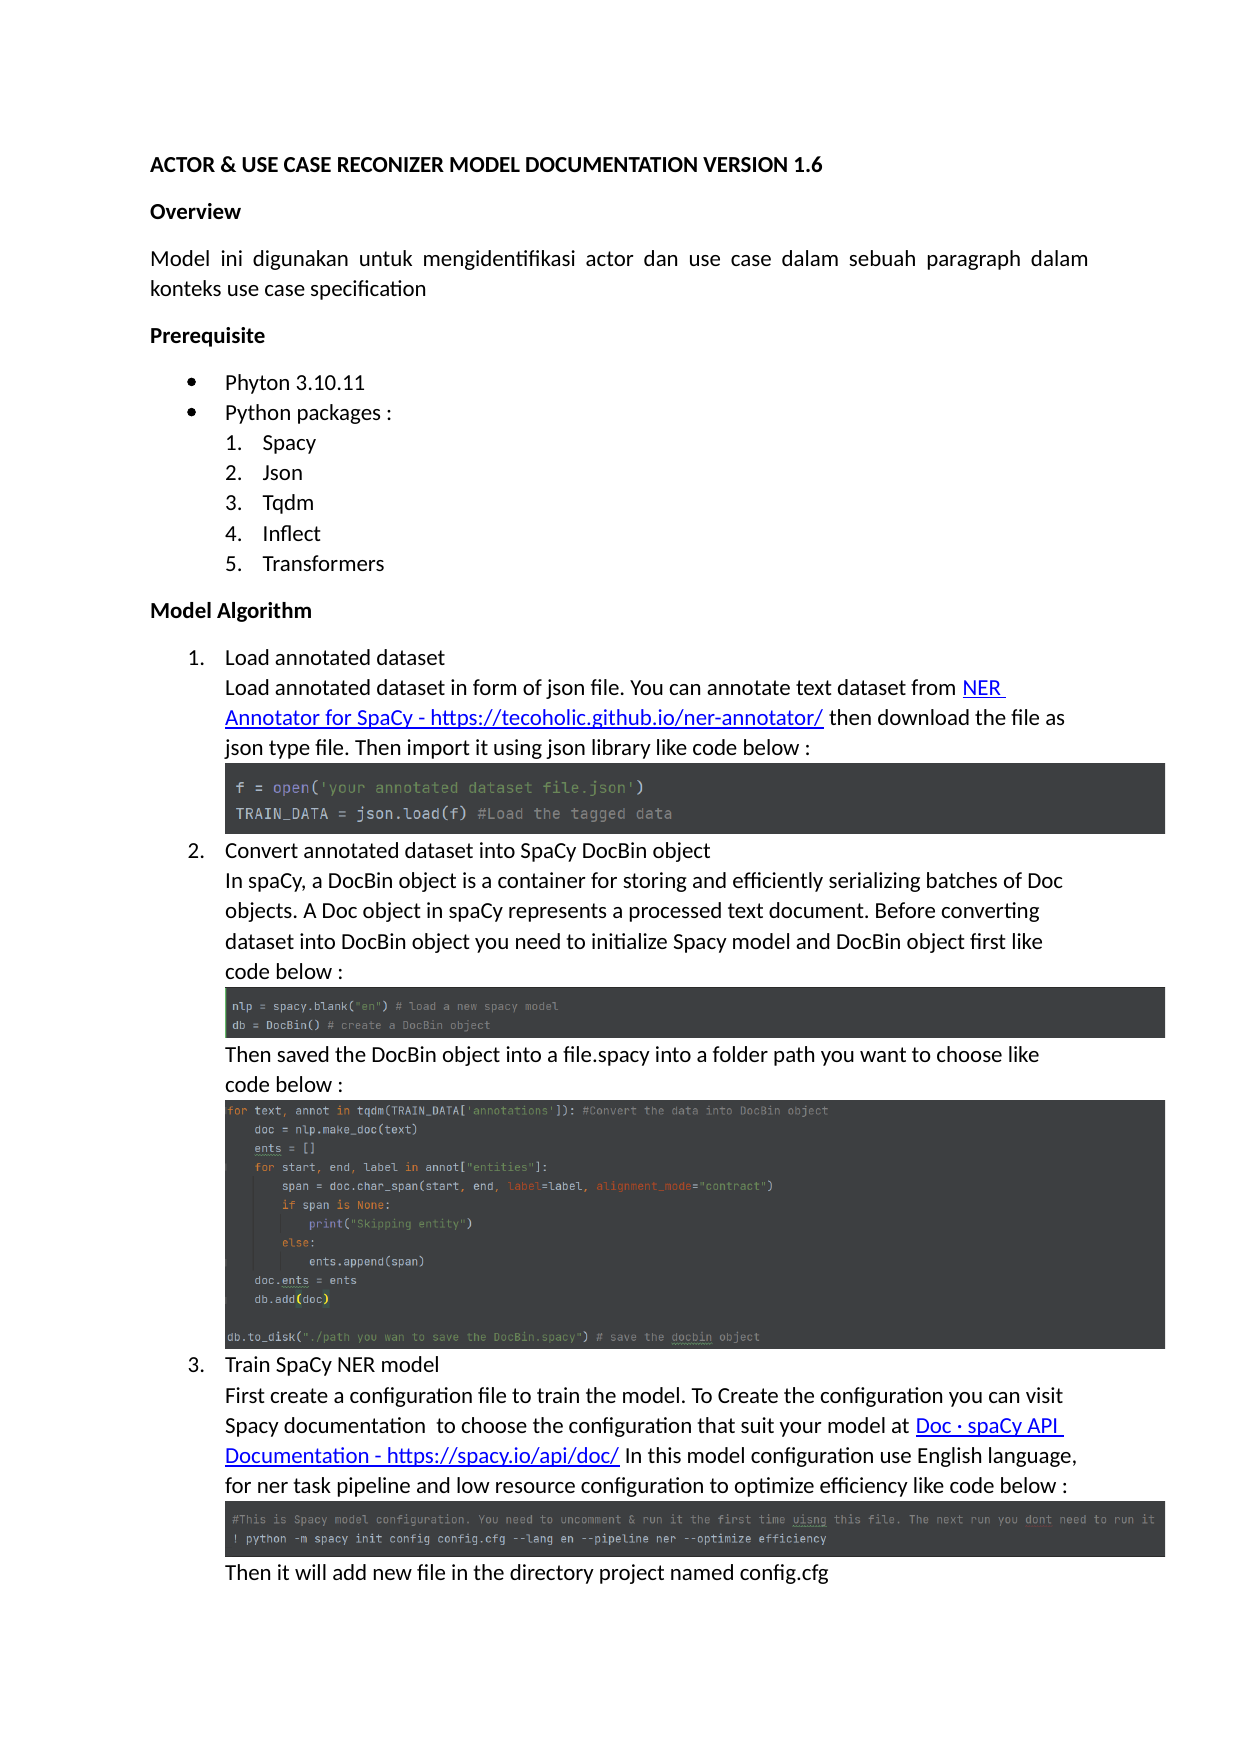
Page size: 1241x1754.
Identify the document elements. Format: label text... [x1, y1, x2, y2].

picture [225, 1100, 1166, 1349]
list Spacy [225, 428, 1090, 456]
text Model Algorithm [150, 596, 1090, 624]
list First create a configuration file to train the model. To Create the configuration you can visit Spacy documentation to choose the configuration that suit your model at Doc · spaCy API Documentation - https://spacy.io/api/doc/ In this model configuration use English language, for ner task pipeline and low resource configuration to optimize efficiency like code below : [225, 1381, 1090, 1501]
list Python packages : [187, 398, 1090, 426]
text Overview [150, 197, 1090, 225]
list Train SpaCy NER model [187, 1351, 1090, 1379]
picture [225, 987, 1166, 1038]
text Model ini digunakan untuk mengidentifikasi actor dan use case dalam sebuah paragraph dalam konteks use case specification [150, 244, 1090, 302]
text ACTOR & USE CASE RECONIZER MODEL DOCUMENTATION VERSION 1.6 [150, 150, 1090, 178]
list In spaCy, a DocBin object is a container for storing and efficiently serializing batches of Doc objects. A Doc object in spaCy represents a processed text document. Before converting dataset into DocBin object you need to initialize Spacy model and DocBin object first like code below : [225, 866, 1090, 985]
list Inflect [225, 519, 1090, 547]
list Tqdm [225, 488, 1090, 517]
picture [225, 763, 1166, 834]
list Then saved the DocBin object into a file.spacy into a folder path you want to choose like code below : [225, 1038, 1090, 1100]
list Load annotated dataset in form of json file. You can annotate text dataset from NER Annotator for SpaCy - https://tecoholic.github.io/ner-annotator/ then download the file as json type file. Then import it using json library like code below : [225, 673, 1090, 761]
list Json [225, 458, 1090, 486]
picture [225, 1501, 1166, 1557]
list Then it will add new file in the directory project named config.cfg [225, 1558, 1090, 1587]
list Convert annotated dataset into SpaCy DocBin object [187, 836, 1090, 864]
text Prerequisite [150, 321, 1090, 349]
list Transformers [225, 549, 1090, 577]
list Phyton 3.10.11 [187, 368, 1090, 396]
list Load annotated dataset [187, 643, 1090, 671]
